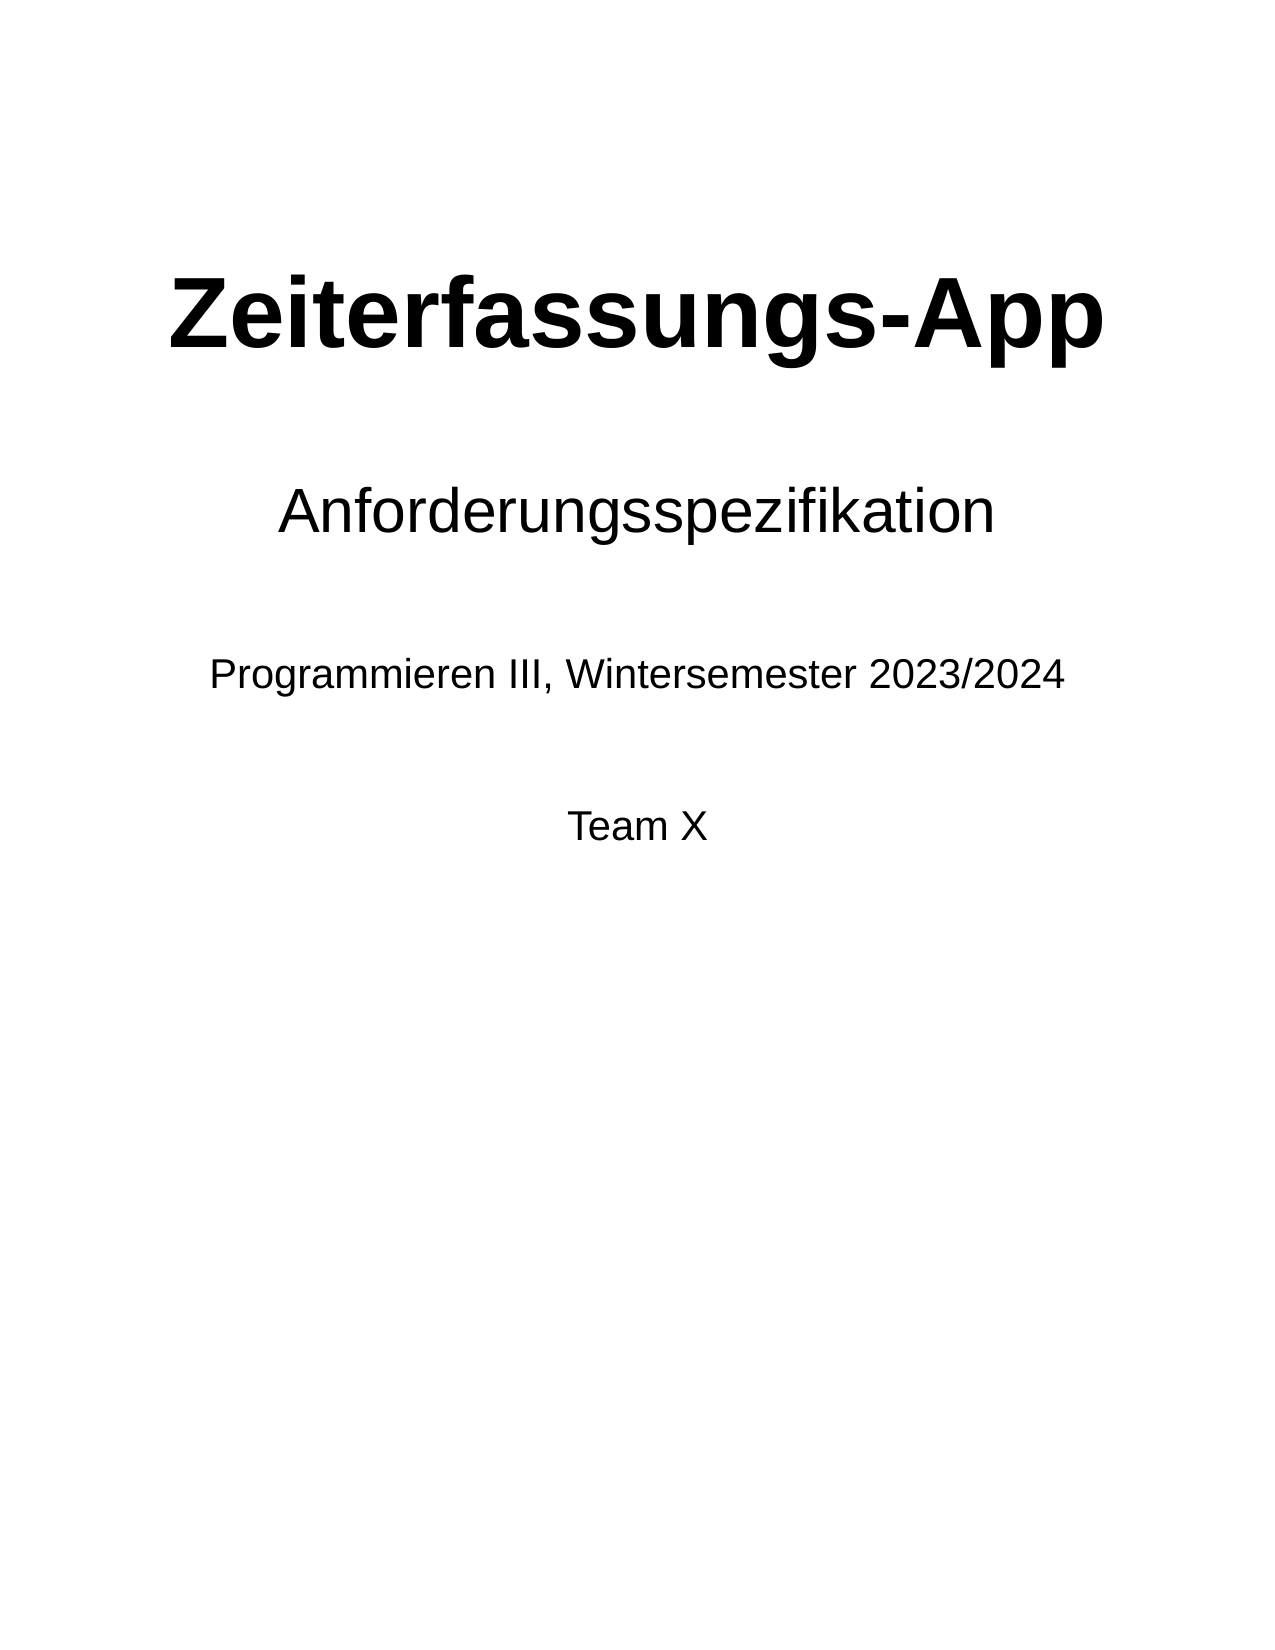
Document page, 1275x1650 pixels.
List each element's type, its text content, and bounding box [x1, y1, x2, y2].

text Anforderungsspezifikation [150, 473, 1125, 545]
text Programmieren III, Wintersemester 2023/2024 [150, 649, 1125, 697]
text Team X [150, 801, 1125, 849]
text Zeiterfassungs-App [150, 254, 1125, 369]
